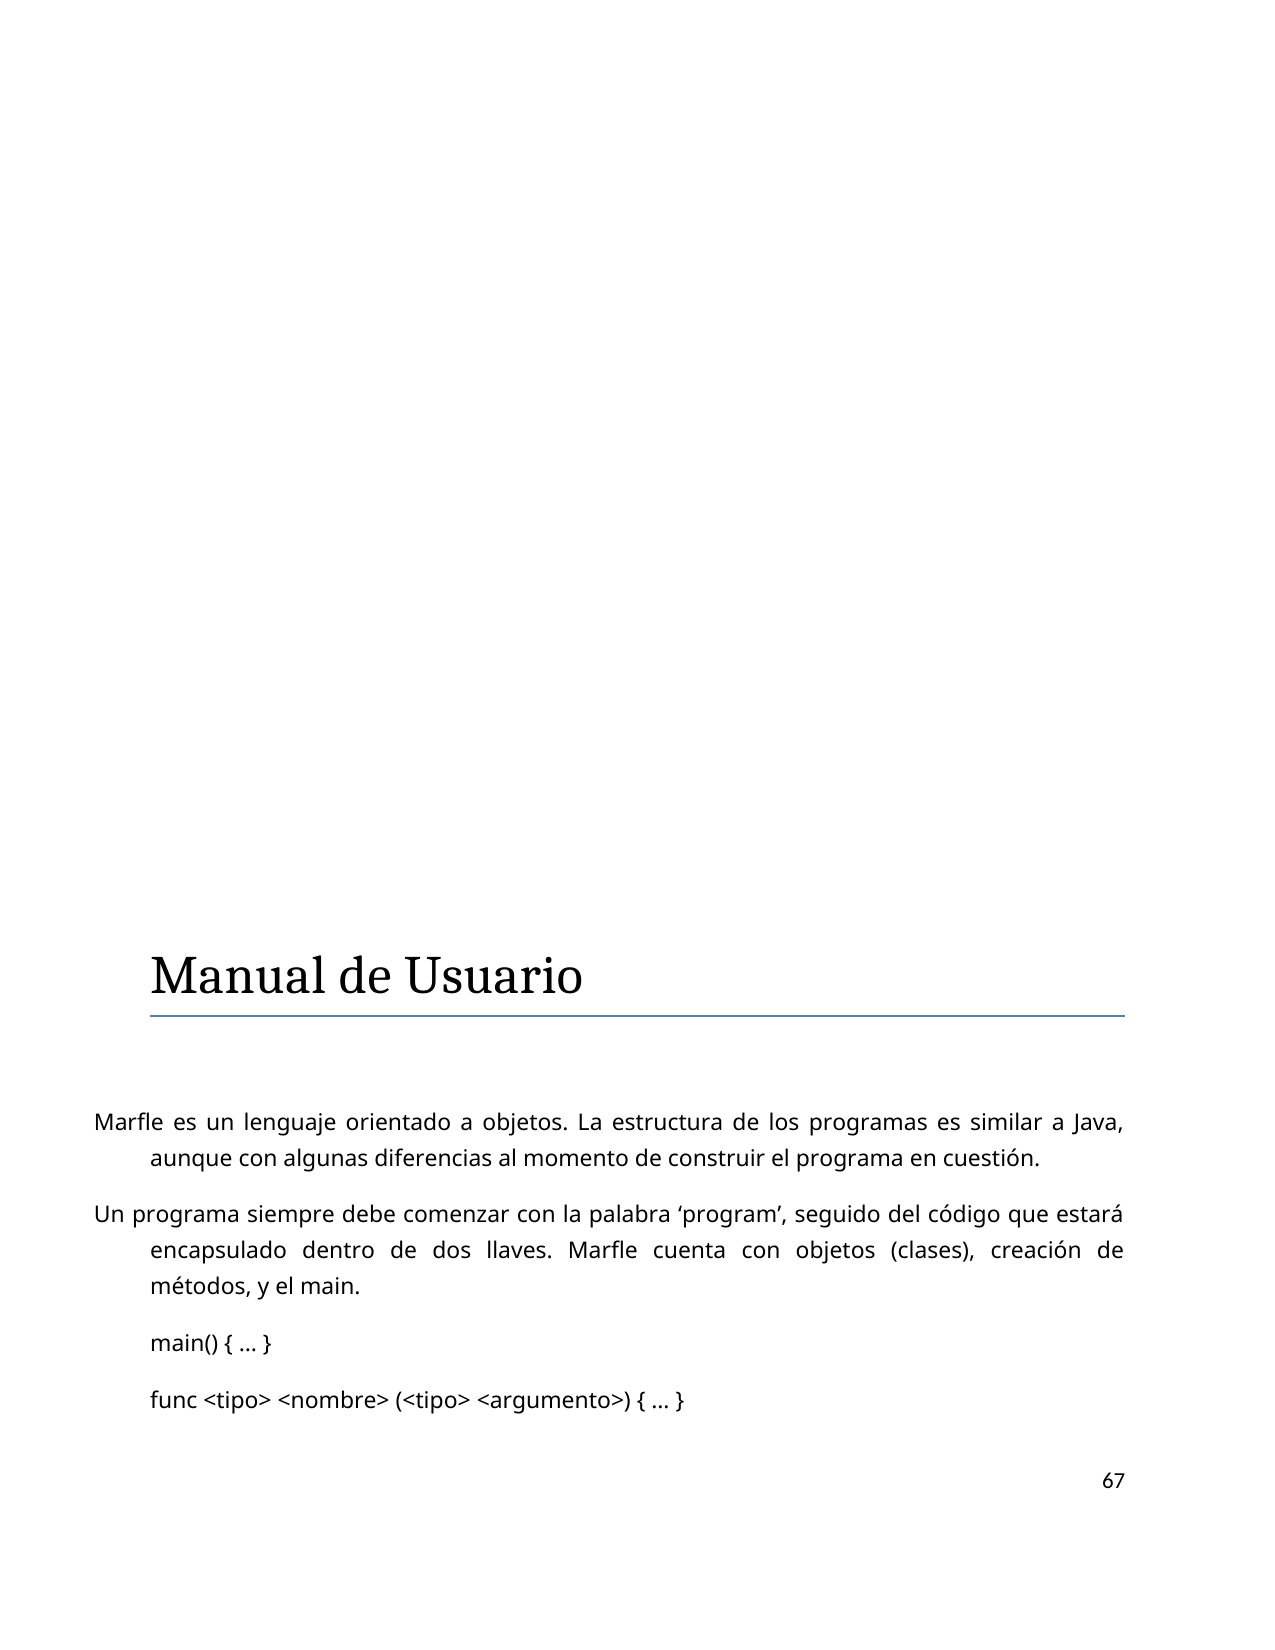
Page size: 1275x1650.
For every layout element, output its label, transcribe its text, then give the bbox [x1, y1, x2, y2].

text main() { … } [94, 1327, 1125, 1358]
text Un programa siempre debe comenzar con la palabra ‘program’, seguido del código que estará encapsulado dentro de dos llaves. Marfle cuenta con objetos (clases), creación de métodos, y el main. [94, 1198, 1125, 1301]
text func <tipo> <nombre> (<tipo> <argumento>) { … } [94, 1384, 1125, 1415]
title Manual de Usuario [150, 945, 1125, 1015]
text Marfle es un lenguaje orientado a objetos. La estructura de los programas es similar a Java, aunque con algunas diferencias al momento de construir el programa en cuestión. [94, 1106, 1125, 1173]
